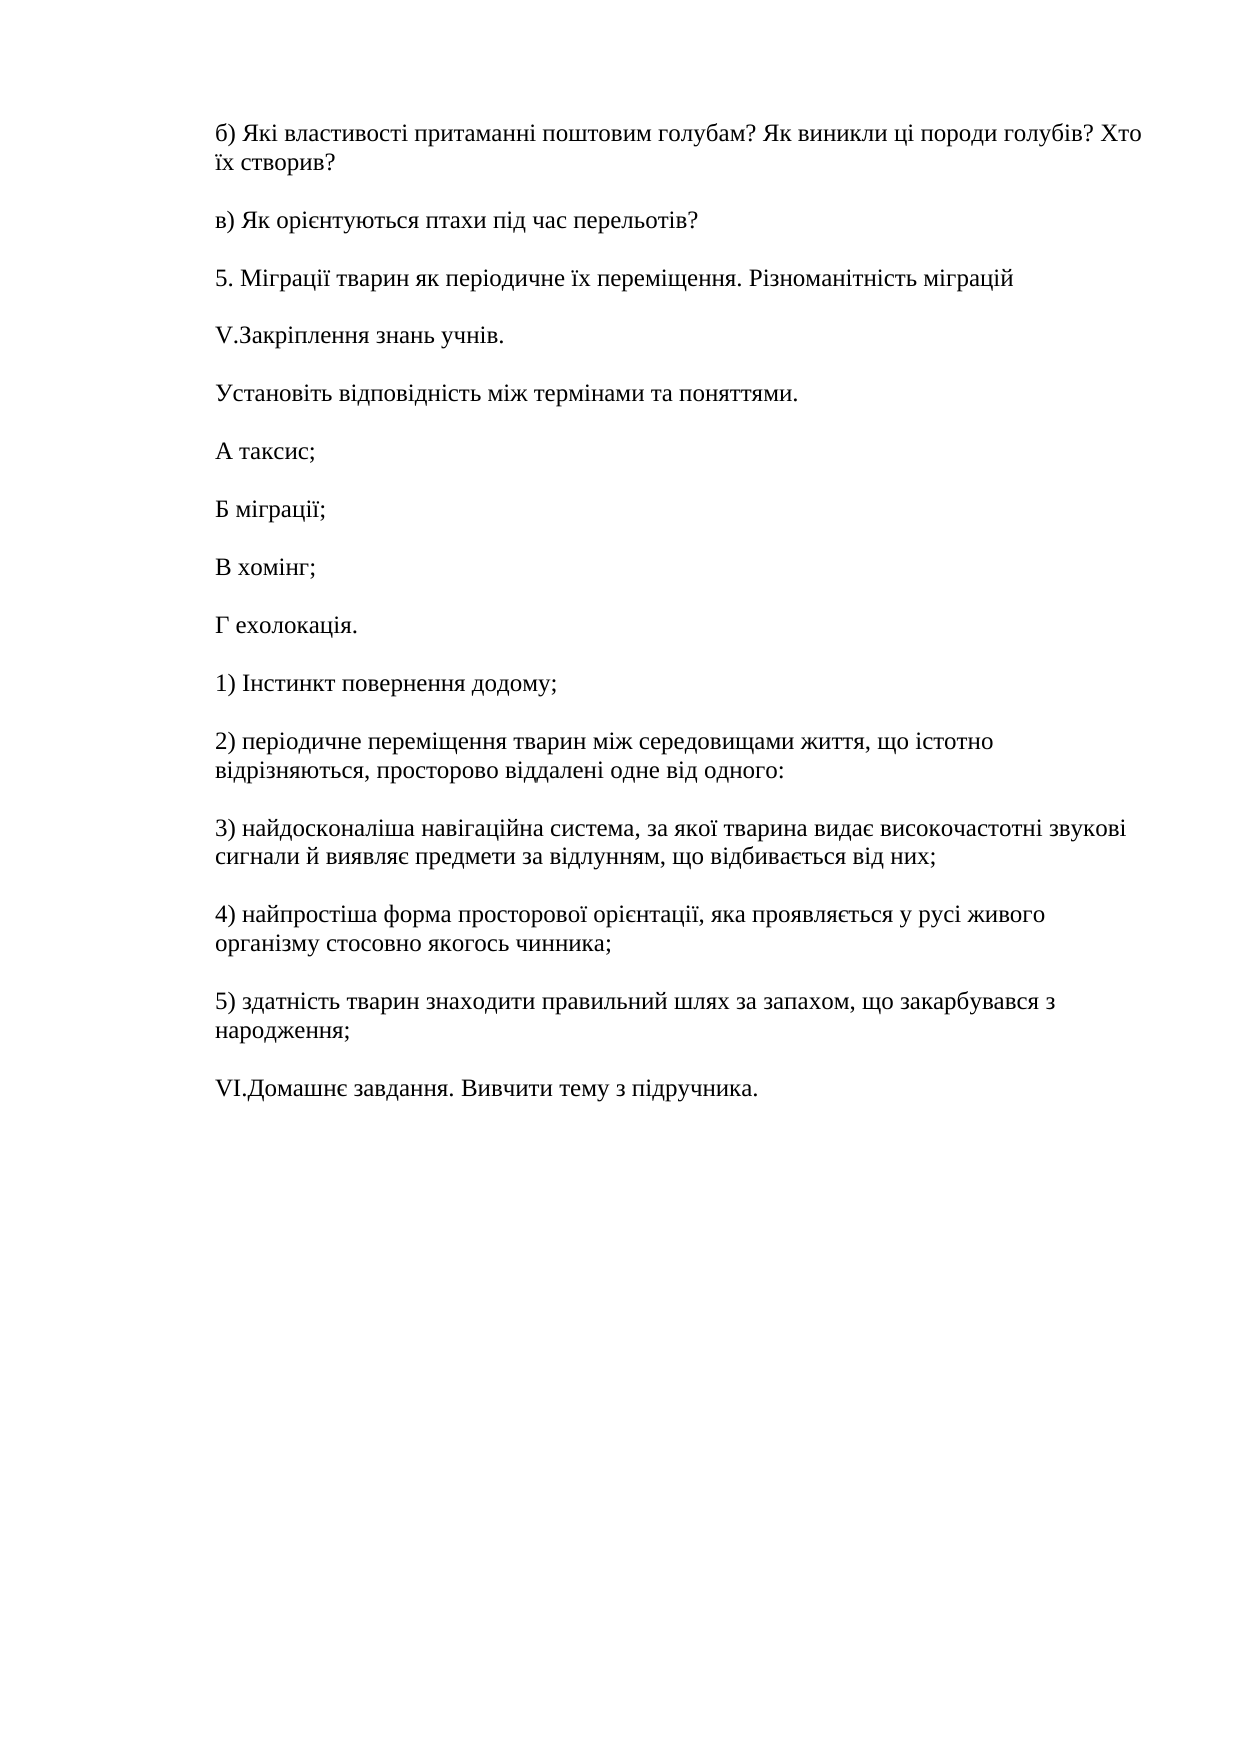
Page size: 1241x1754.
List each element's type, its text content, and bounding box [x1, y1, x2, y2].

text V.Закріплення знань учнів. [215, 321, 1152, 349]
text А таксис; [215, 436, 1152, 465]
text б) Які властивості притаманні поштовим голубам? Як виникли ці породи голубів? Хто їх створив? [215, 118, 1152, 176]
text в) Як орієнтуються птахи під час перельотів? [215, 205, 1152, 233]
text 5. Міграції тварин як періодичне їх переміщення. Різноманітність міграцій [215, 263, 1152, 291]
text 2) періодичне переміщення тварин між середовищами життя, що істотно відрізняються, просторово віддалені одне від одного: [215, 726, 1152, 783]
text Б міграції; [215, 494, 1152, 523]
text 5) здатність тварин знаходити правильний шлях за запахом, що закарбувався з народження; [215, 986, 1152, 1043]
text 4) найпростіша форма просторової орієнтації, яка проявляється у русі живого організму стосовно якогось чинника; [215, 899, 1152, 957]
text В хомінг; [215, 552, 1152, 581]
text 1) Інстинкт повернення додому; [215, 668, 1152, 697]
text VI.Домашнє завдання. Вивчити тему з підручника. [215, 1073, 1152, 1101]
text Установіть відповідність між термінами та поняттями. [215, 378, 1152, 407]
text 3) найдосконаліша навігаційна система, за якої тварина видає високочастотні звукові сигнали й виявляє предмети за відлунням, що відбивається від них; [215, 813, 1152, 870]
text Г ехолокація. [215, 610, 1152, 639]
